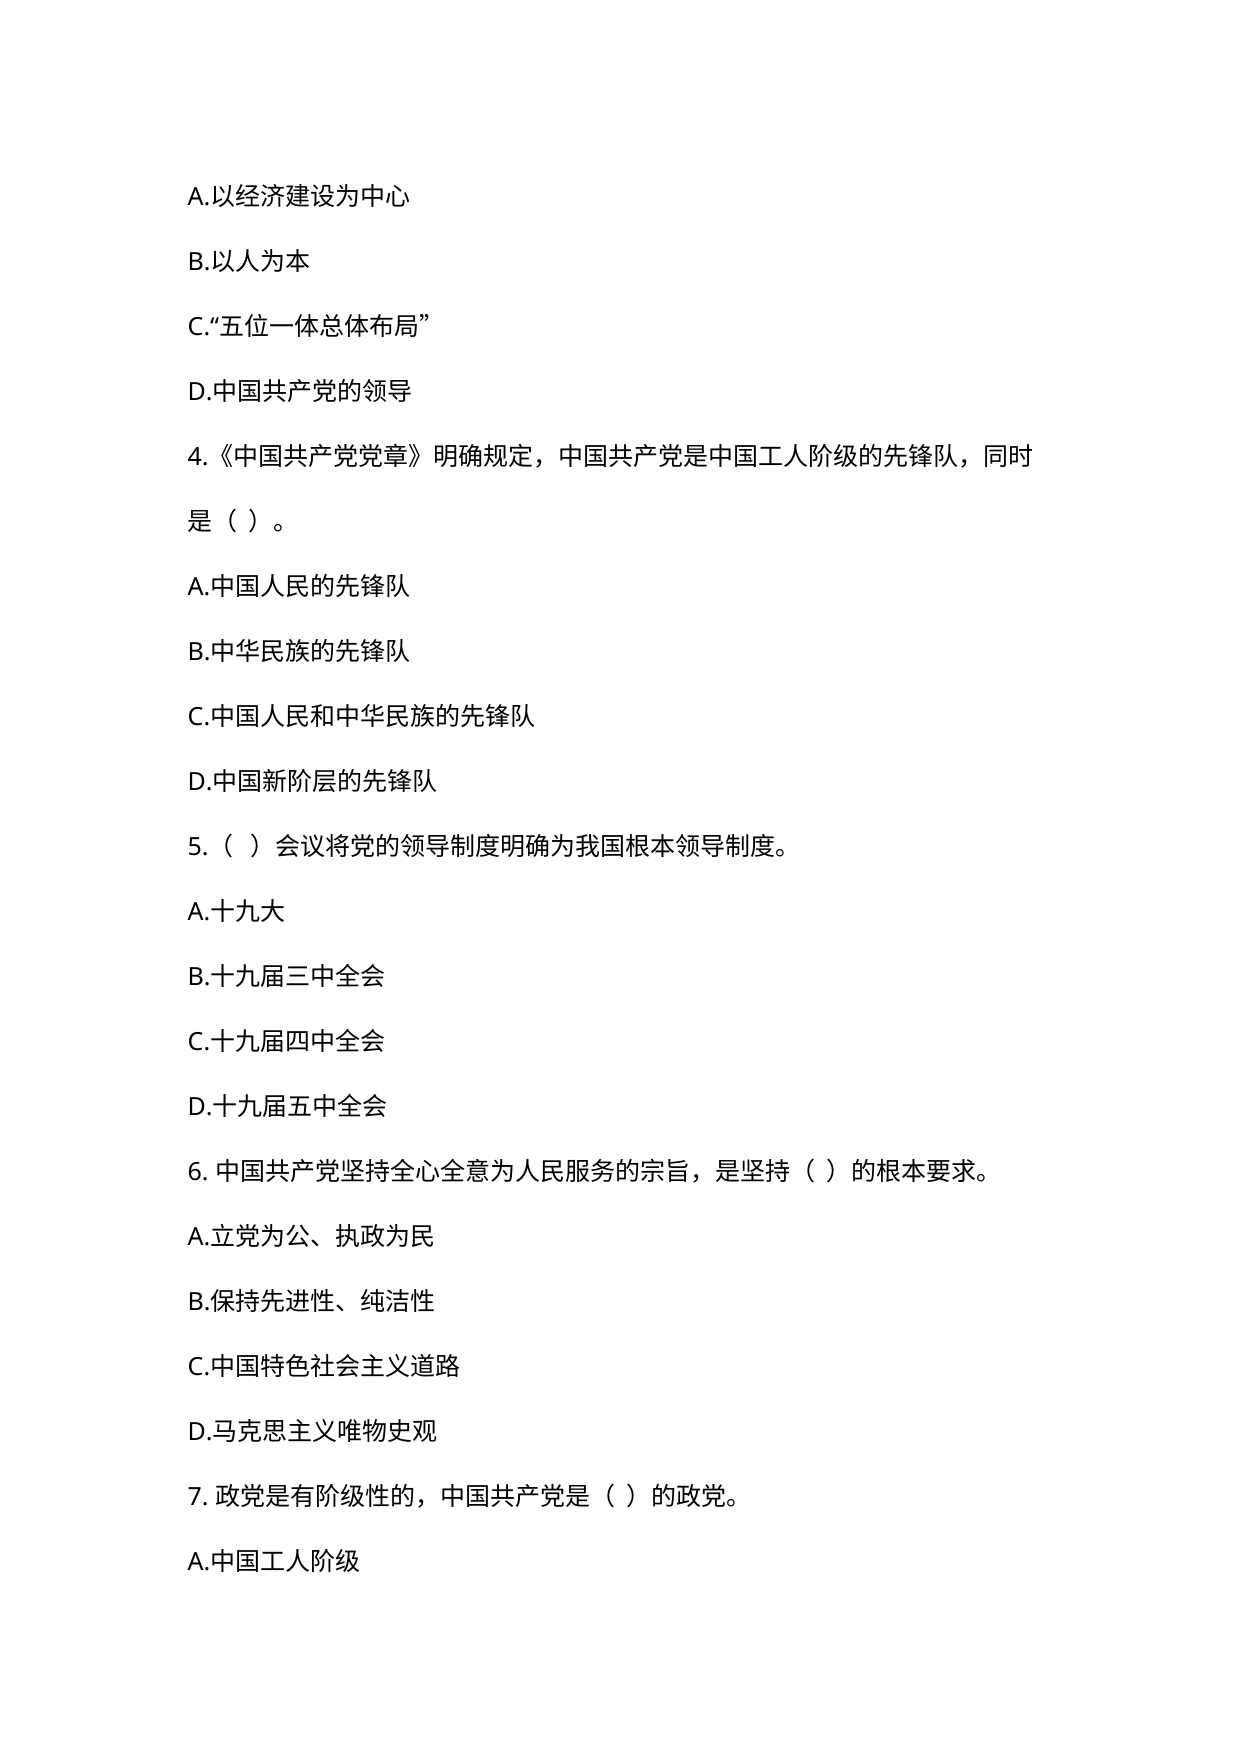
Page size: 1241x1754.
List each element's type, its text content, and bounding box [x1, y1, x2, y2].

text B.以人为本 [187, 227, 1053, 292]
text D.十九届五中全会 [187, 1072, 1053, 1137]
text 5.（ ）会议将党的领导制度明确为我国根本领导制度。 A.十九大 B.十九届三中全会 C.十九届四中全会 [187, 812, 1053, 1072]
text 6. 中国共产党坚持全心全意为人民服务的宗旨，是坚持（ ）的根本要求。 [187, 1137, 1053, 1202]
text A.立党为公、执政为民 [187, 1202, 1053, 1267]
text A.中国人民的先锋队 [187, 552, 1053, 617]
text A.以经济建设为中心 [187, 162, 1053, 227]
text 4.《中国共产党党章》明确规定，中国共产党是中国工人阶级的先锋队，同时是（ ）。 [187, 422, 1053, 552]
text C.“五位一体总体布局” [187, 292, 1053, 357]
text D.中国新阶层的先锋队 [187, 747, 1053, 812]
text A.中国工人阶级 [187, 1527, 1053, 1592]
text C.中国特色社会主义道路 [187, 1332, 1053, 1397]
text D.马克思主义唯物史观 [187, 1397, 1053, 1462]
text B.中华民族的先锋队 [187, 617, 1053, 682]
text D.中国共产党的领导 [187, 357, 1053, 422]
text 7. 政党是有阶级性的，中国共产党是（ ）的政党。 [187, 1462, 1053, 1527]
text B.保持先进性、纯洁性 [187, 1267, 1053, 1332]
text C.中国人民和中华民族的先锋队 [187, 682, 1053, 747]
